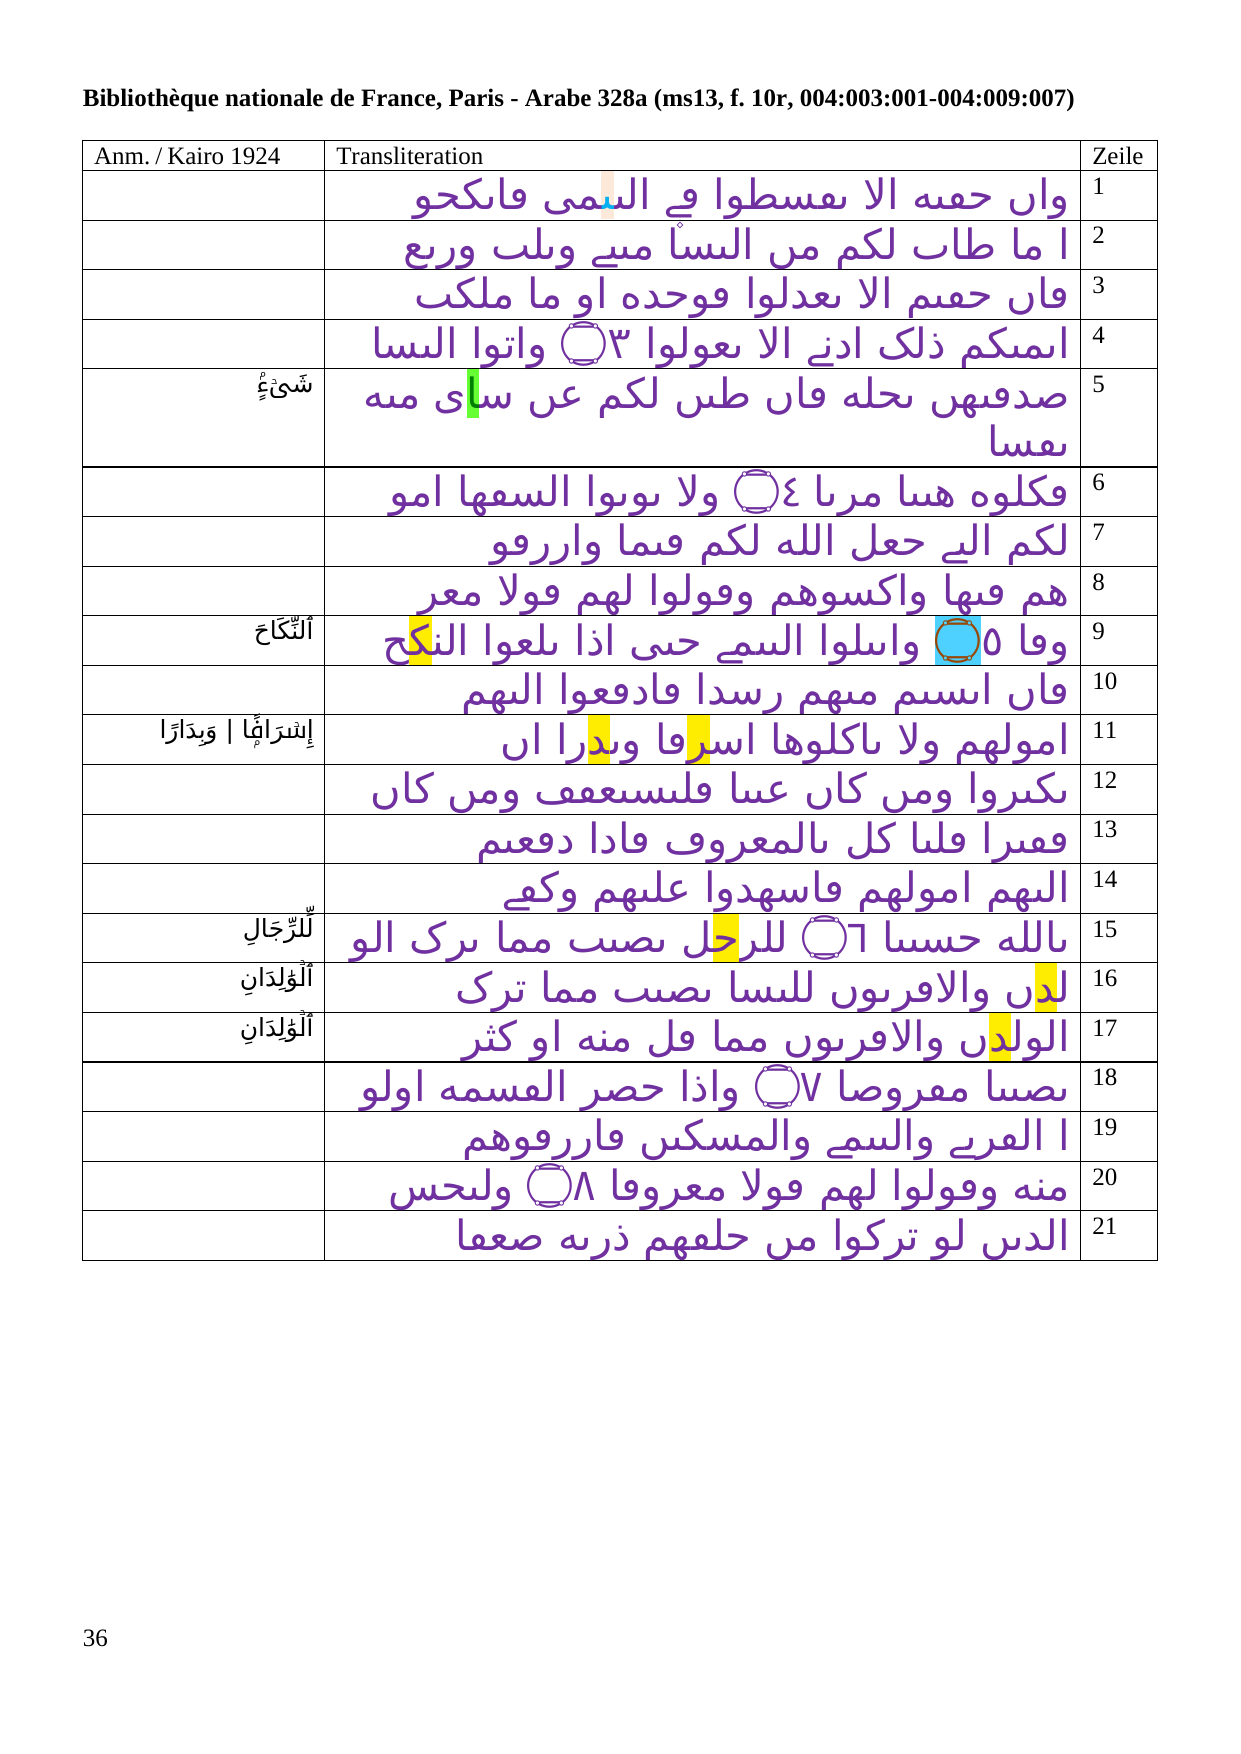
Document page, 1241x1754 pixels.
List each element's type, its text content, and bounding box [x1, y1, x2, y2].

table_cell امولهم ولا ٮاكلوها اسرڡا وٮدرا اں [610, 715, 687, 764]
subtitle Bibliothèque nationale de France, Paris - Arabe 328a (ms13, f. 10r, 004:003:001-004:009:007) [83, 83, 1157, 111]
table_cell 16 [1081, 963, 1157, 1012]
table_cell 7 [1081, 517, 1157, 566]
table_cell الدٮں لو تركوا مں حلڡهم ذرٮه صعڡا [325, 1211, 1080, 1260]
table_cell ا الٯرٮے والٮٮمے والمسكٮں ڡاررٯوهم [325, 1112, 1080, 1161]
table_cell 19 [1081, 1112, 1157, 1161]
table_cell 15 [1081, 914, 1157, 962]
table_cell [83, 1162, 324, 1210]
table_cell وڡا ۝٥ واٮٮلوا الٮٮمے حٮى اذا ٮلعوا النكح [325, 616, 409, 665]
table_cell ڡاں اٮسٮم مٮهم رسدا ڡادڡعوا الٮهم [325, 666, 1080, 714]
table_cell ٮال‍له حسٮٮا ۝٦ للرحل ٮصٮٮ مما ٮرک الو [325, 914, 713, 962]
table_cell شَىۡءٍۢ [83, 369, 324, 466]
table_cell 4 [1081, 320, 1157, 368]
table_cell [83, 666, 324, 714]
table_cell [83, 765, 324, 813]
table_cell 9 [1081, 616, 1157, 665]
table_cell إِسۡرَافًۭا | وَبِدَارًا [83, 715, 324, 764]
table_cell [83, 270, 324, 319]
table_cell وڡا ۝٥ واٮٮلوا الٮٮمے حٮى اذا ٮلعوا النكح [432, 616, 935, 665]
table_cell ڡاں حڡٮم الا ٮعدلوا ڡوحده او ما ملكٮ [325, 270, 1080, 319]
table_cell الٮهم امولهم ڡاسهدوا علٮهم وكٯے [325, 864, 1080, 913]
table_cell ٮکٮروا ومں كاں عٮٮا ڡلٮسٮعڡڡ ومں كاں [325, 765, 1080, 813]
table_cell [83, 864, 324, 913]
table_cell ٱلۡوَٰلِدَانِ [83, 1013, 324, 1061]
table_cell 5 [1081, 369, 1157, 466]
table_cell اٮمٮكم ذلک ادنے الا ٮعولوا ۝٣ واتوا الٮسا [325, 320, 1080, 368]
table_cell 3 [1081, 270, 1157, 319]
table_cell لِّلرِّجَالِ [83, 914, 324, 962]
table_cell منه وٯولوا لهم ٯولا معروڡا ۝٨ ولٮحس [325, 1162, 1080, 1210]
table_cell 20 [1081, 1162, 1157, 1210]
table_cell 18 [1081, 1063, 1157, 1111]
table_cell [83, 1063, 324, 1111]
table_header Anm. / Kairo 1924 [83, 141, 324, 170]
table_cell هم ڡٮها واكسوهم وٯولوا لهم ٯولا معر [325, 567, 1080, 615]
table_cell [83, 1211, 324, 1260]
table_cell 2 [1081, 221, 1157, 269]
table_cell 10 [1081, 666, 1157, 714]
table_cell ڡٯٮرا ڡلٮا كل ٮالمعروڡ ڡادا دڡعٮم [325, 815, 1080, 863]
table_cell امولهم ولا ٮاكلوها اسرڡا وٮدرا اں [325, 715, 588, 764]
table_cell [83, 1112, 324, 1161]
table_cell الولدں والاٯرٮوں مما ٯل منه او کثر [325, 1013, 989, 1061]
table_cell 21 [1081, 1211, 1157, 1260]
table_cell واں حڡٮه الا ٮٯسطوا ڡے۪ الٮٮمى ڡاٮكحو [325, 171, 601, 219]
table_cell امولهم ولا ٮاكلوها اسرڡا وٮدرا اں [710, 715, 1080, 764]
table_cell ٮال‍له حسٮٮا ۝٦ للرحل ٮصٮٮ مما ٮرک الو [739, 914, 1080, 962]
table_cell 12 [1081, 765, 1157, 813]
table_cell ٱلنِّكَاحَ [83, 616, 324, 665]
table_cell [83, 815, 324, 863]
table_cell الولدں والاٯرٮوں مما ٯل منه او کثر [1011, 1013, 1080, 1061]
table_cell 13 [1081, 815, 1157, 863]
table_cell لكم الٮے حعل ال‍له لكم ٯٮما واررٯو [325, 517, 1080, 566]
table_cell 8 [1081, 567, 1157, 615]
table_cell صدٯٮهں ٮحله ڡاں طٮں لكم عں ساى مٮه ٮڡسا [325, 369, 1080, 466]
table_cell 17 [1081, 1013, 1157, 1061]
table_header Transliteration [325, 141, 1080, 170]
table_cell [83, 171, 324, 219]
table_cell 11 [1081, 715, 1157, 764]
table_cell واں حڡٮه الا ٮٯسطوا ڡے۪ الٮٮمى ڡاٮكحو [614, 171, 1080, 219]
table_header Zeile [1081, 141, 1157, 170]
table_cell 14 [1081, 864, 1157, 913]
table_cell ٮصٮٮا مڡروصا ۝٧ واذا حصر الٯسمه اولو [325, 1063, 1080, 1111]
table_cell ٯكلوه هٮٮا مرٮا ۝٤ ولا ٮوٮوا السڡها امو [325, 468, 1080, 516]
table_cell [83, 517, 324, 566]
table_cell ا ما طاٮ لكم مں الٮسا مٮٮے وٮلٮ ورٮع [325, 221, 1080, 269]
table_cell [83, 320, 324, 368]
table_cell 1 [1081, 171, 1157, 219]
table_cell [83, 567, 324, 615]
table_cell 6 [1081, 468, 1157, 516]
table_cell وڡا ۝٥ واٮٮلوا الٮٮمے حٮى اذا ٮلعوا النكح [981, 616, 1080, 665]
table_cell [83, 221, 324, 269]
table_cell لدں والاٯرٮوں للٮسا ٮصٮٮ مما ترک [325, 963, 1035, 1012]
table_cell ٱلۡوَٰلِدَانِ [83, 963, 324, 1012]
table_cell [83, 468, 324, 516]
